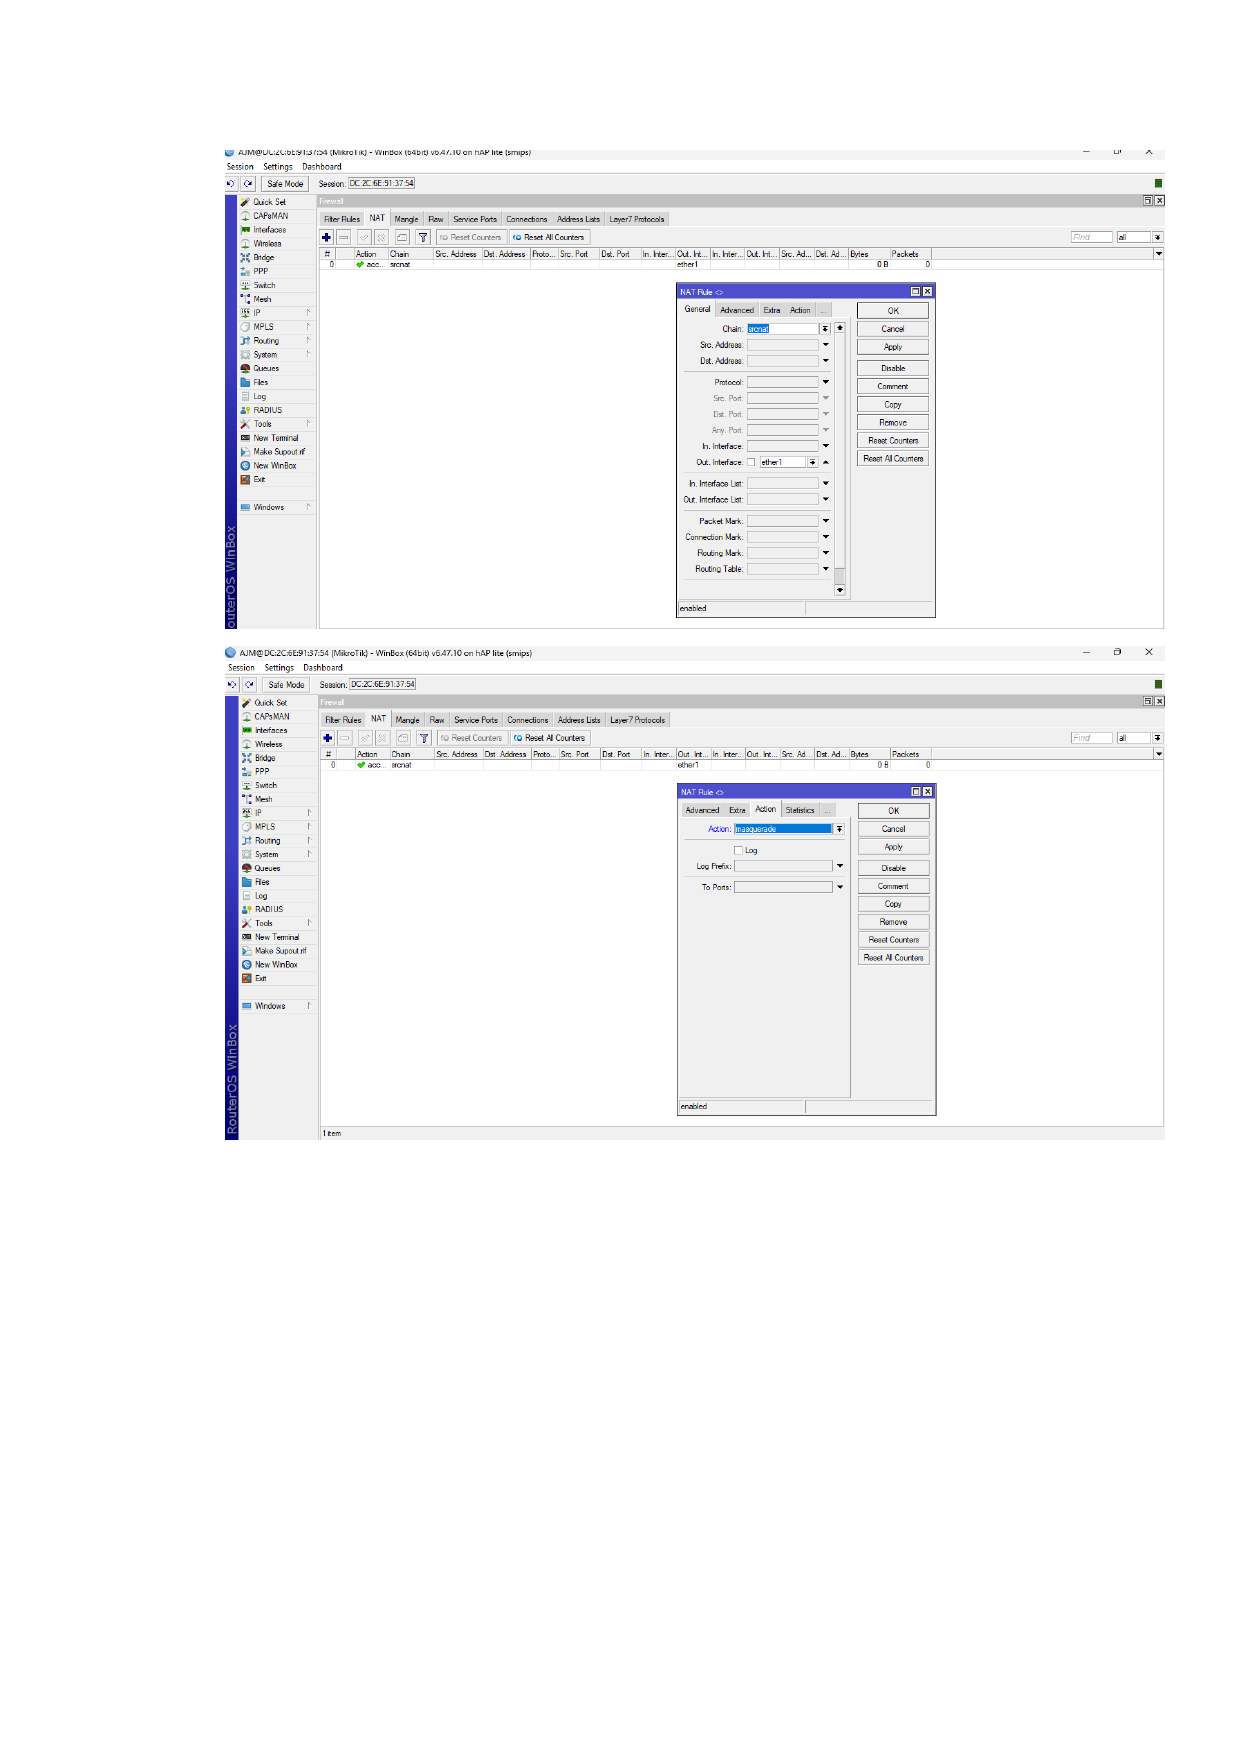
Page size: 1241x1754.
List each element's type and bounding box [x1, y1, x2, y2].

picture [225, 646, 1165, 1140]
picture [225, 150, 1165, 629]
